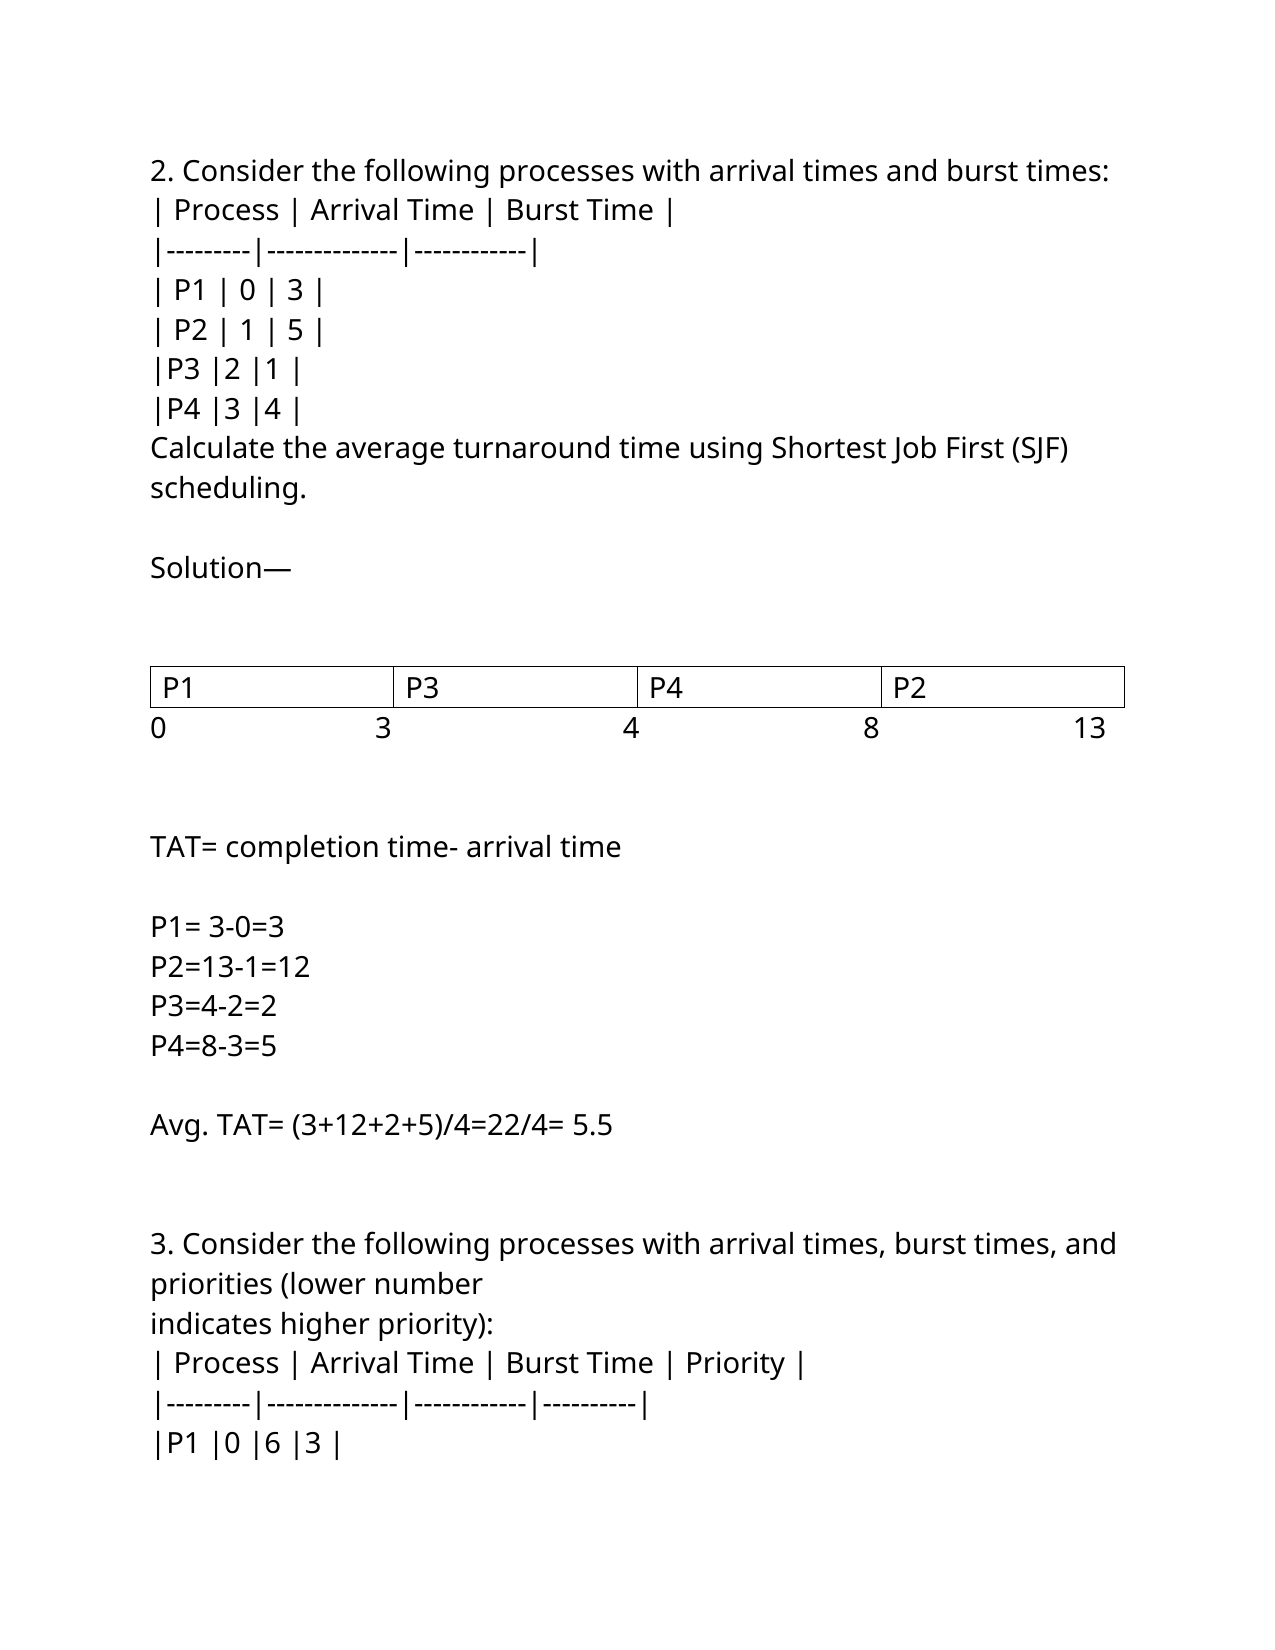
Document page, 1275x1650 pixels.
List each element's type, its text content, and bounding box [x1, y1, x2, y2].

text Calculate the average turnaround time using Shortest Job First (SJF) scheduling. [150, 428, 1125, 507]
text |---------|--------------|------------| [150, 229, 1125, 269]
text | P1 | 0 | 3 | [150, 269, 1125, 309]
table_header P4 [638, 667, 881, 707]
text 2. Consider the following processes with arrival times and burst times: [150, 150, 1125, 190]
text indicates higher priority): [150, 1303, 1125, 1343]
text | Process | Arrival Time | Burst Time | [150, 190, 1125, 229]
table_header P3 [394, 667, 637, 707]
text 0 3 4 8 13 [150, 708, 1125, 747]
text Avg. TAT= (3+12+2+5)/4=22/4= 5.5 [150, 1104, 1125, 1144]
text P1= 3-0=3 [150, 906, 1125, 946]
text P4=8-3=5 [150, 1025, 1125, 1065]
text P2=13-1=12 [150, 946, 1125, 986]
text TAT= completion time- arrival time [150, 827, 1125, 866]
text | P2 | 1 | 5 | [150, 309, 1125, 348]
text |P1 |0 |6 |3 | [150, 1422, 1125, 1462]
table_header P1 [151, 667, 393, 707]
text P3=4-2=2 [150, 986, 1125, 1025]
text | Process | Arrival Time | Burst Time | Priority | [150, 1343, 1125, 1382]
text |P3 |2 |1 | [150, 348, 1125, 388]
text |P4 |3 |4 | [150, 388, 1125, 428]
text 3. Consider the following processes with arrival times, burst times, and priorities (lower number [150, 1224, 1125, 1303]
table_header P2 [882, 667, 1124, 707]
text |---------|--------------|------------|----------| [150, 1382, 1125, 1422]
text Solution— [150, 547, 1125, 587]
